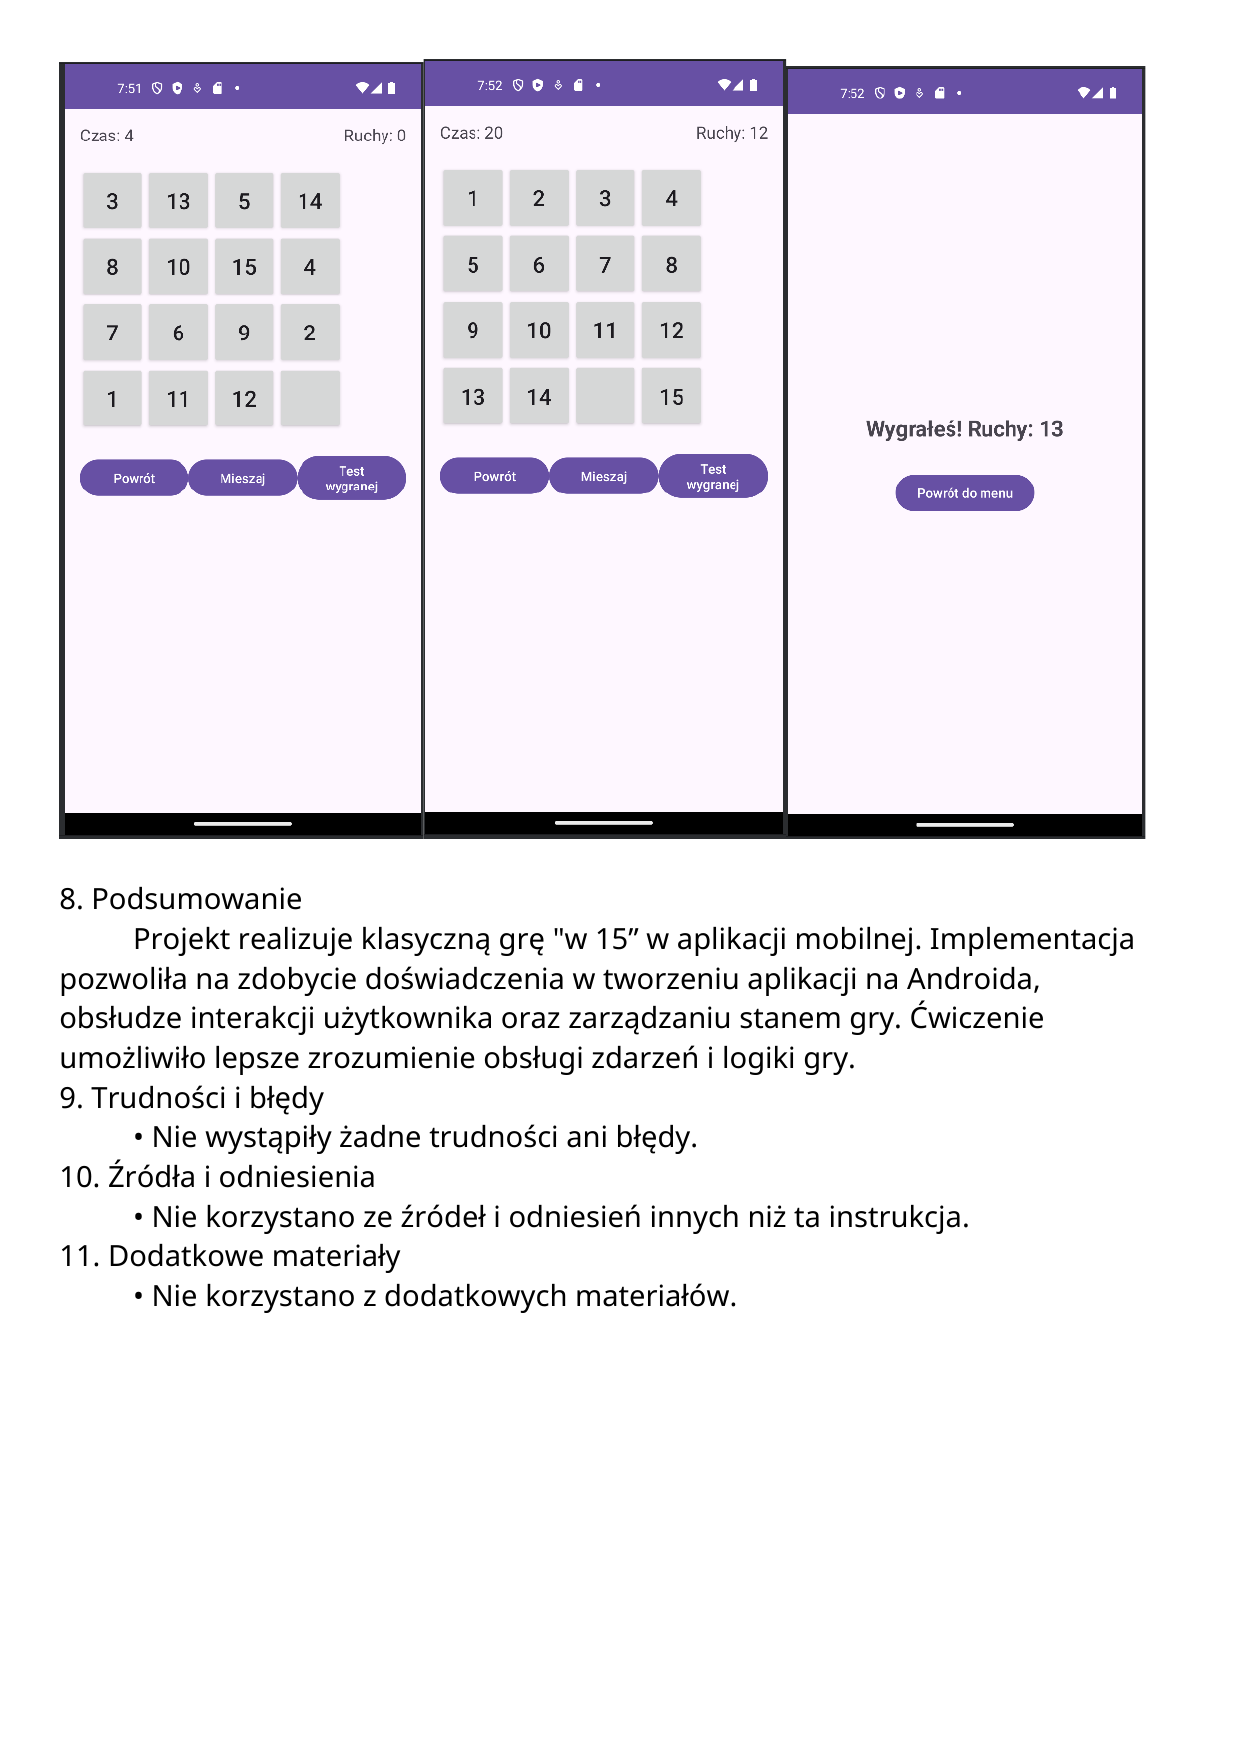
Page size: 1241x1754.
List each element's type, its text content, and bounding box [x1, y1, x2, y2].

text 10. Źródła i odniesienia [59, 1156, 1167, 1196]
text • Nie wystąpiły żadne trudności ani błędy. [59, 1117, 1167, 1156]
text 11. Dodatkowe materiały [59, 1236, 1167, 1275]
text 9. Trudności i błędy [59, 1077, 1167, 1117]
text • Nie korzystano z dodatkowych materiałów. [59, 1275, 1167, 1315]
text • Nie korzystano ze źródeł i odniesień innych niż ta instrukcja. [59, 1196, 1167, 1236]
text Projekt realizuje klasyczną grę "w 15” w aplikacji mobilnej. Implementacja pozwoliła na zdobycie doświadczenia w tworzeniu aplikacji na Androida, obsłudze interakcji użytkownika oraz zarządzaniu stanem gry. Ćwiczenie umożliwiło lepsze zrozumienie obsługi zdarzeń i logiki gry. [59, 918, 1167, 1077]
text 8. Podsumowanie [59, 878, 1167, 918]
picture [59, 59, 1146, 839]
